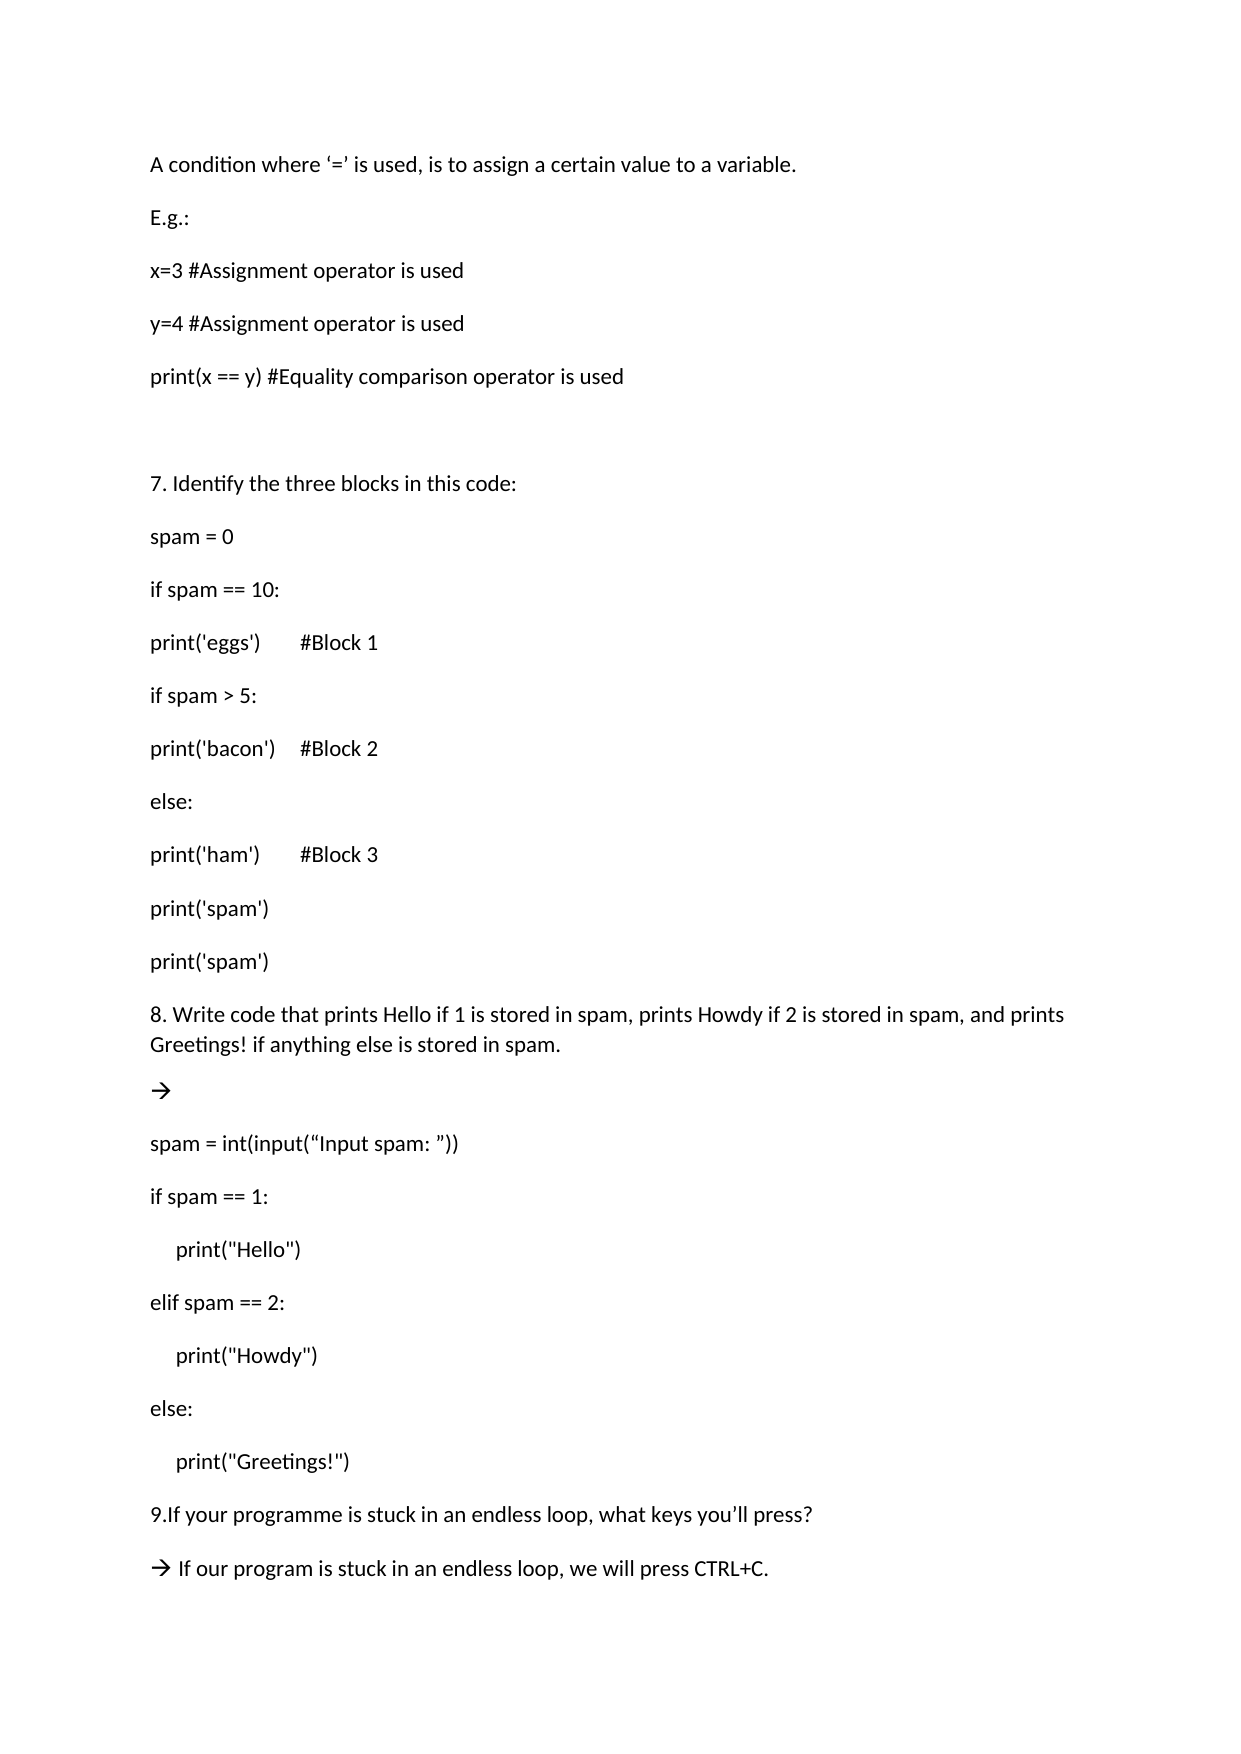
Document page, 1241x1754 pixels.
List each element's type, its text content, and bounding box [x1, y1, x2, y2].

text print('bacon') #Block 2 [150, 734, 1090, 762]
text print('spam') [150, 894, 1090, 922]
text else: [150, 1394, 1090, 1422]
text print("Hello") [150, 1235, 1090, 1263]
text elif spam == 2: [150, 1288, 1090, 1316]
text 8. Write code that prints Hello if 1 is stored in spam, prints Howdy if 2 is stored in spam, and prints Greetings! if anything else is stored in spam. [150, 1000, 1090, 1058]
text print('ham') #Block 3 [150, 841, 1090, 869]
text 9.If your programme is stuck in an endless loop, what keys you’ll press? [150, 1501, 1090, 1529]
text E.g.: [150, 203, 1090, 231]
text if spam > 5: [150, 681, 1090, 709]
text A condition where ‘=’ is used, is to assign a certain value to a variable. [150, 150, 1090, 178]
text if spam == 10: [150, 575, 1090, 603]
text print(x == y) #Equality comparison operator is used [150, 362, 1090, 391]
text print("Greetings!") [150, 1447, 1090, 1476]
text print('eggs') #Block 1 [150, 628, 1090, 656]
text If our program is stuck in an endless loop, we will press CTRL+C. [150, 1554, 1090, 1582]
text x=3 #Assignment operator is used [150, 256, 1090, 284]
text spam = int(input(“Input spam: ”)) [150, 1129, 1090, 1157]
text y=4 #Assignment operator is used [150, 309, 1090, 337]
text if spam == 1: [150, 1182, 1090, 1210]
text print('spam') [150, 947, 1090, 975]
text spam = 0 [150, 522, 1090, 550]
text else: [150, 787, 1090, 816]
text 7. Identify the three blocks in this code: [150, 469, 1090, 497]
text print("Howdy") [150, 1341, 1090, 1369]
